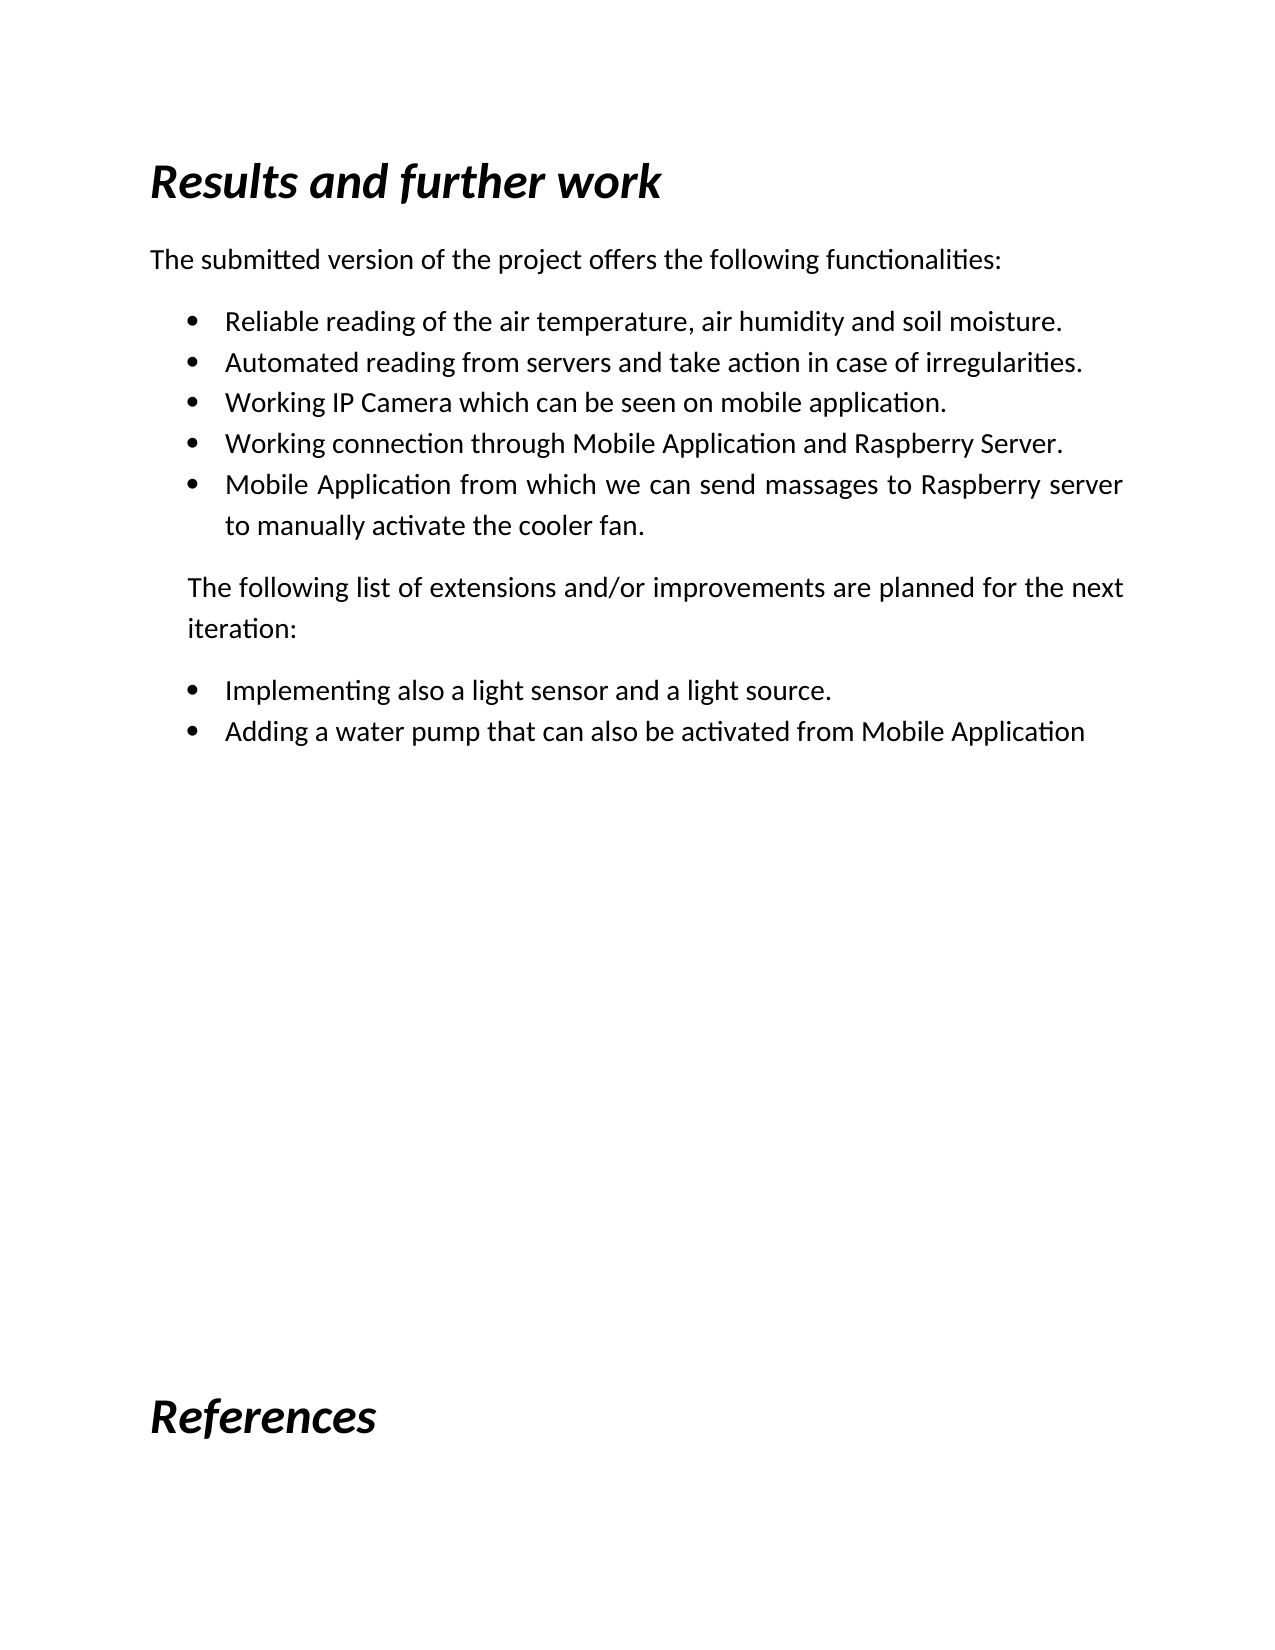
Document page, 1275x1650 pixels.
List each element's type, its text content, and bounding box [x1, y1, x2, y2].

text References [150, 1385, 1125, 1446]
list Automated reading from servers and take action in case of irregularities. [187, 344, 1125, 379]
list Working IP Camera which can be seen on mobile application. [187, 384, 1125, 420]
list Implementing also a light sensor and a light source. [187, 672, 1125, 707]
list Mobile Application from which we can send massages to Raspberry server to manually activate the cooler fan. [187, 466, 1125, 543]
list Adding a water pump that can also be activated from Mobile Application [187, 713, 1125, 748]
list Reliable reading of the air temperature, air humidity and soil moisture. [187, 303, 1125, 338]
text The following list of extensions and/or improvements are planned for the next iteration: [187, 569, 1125, 646]
list Working connection through Mobile Application and Raspberry Server. [187, 426, 1125, 461]
text Results and further work [150, 150, 1125, 211]
text The submitted version of the project offers the following functionalities: [150, 241, 1125, 277]
